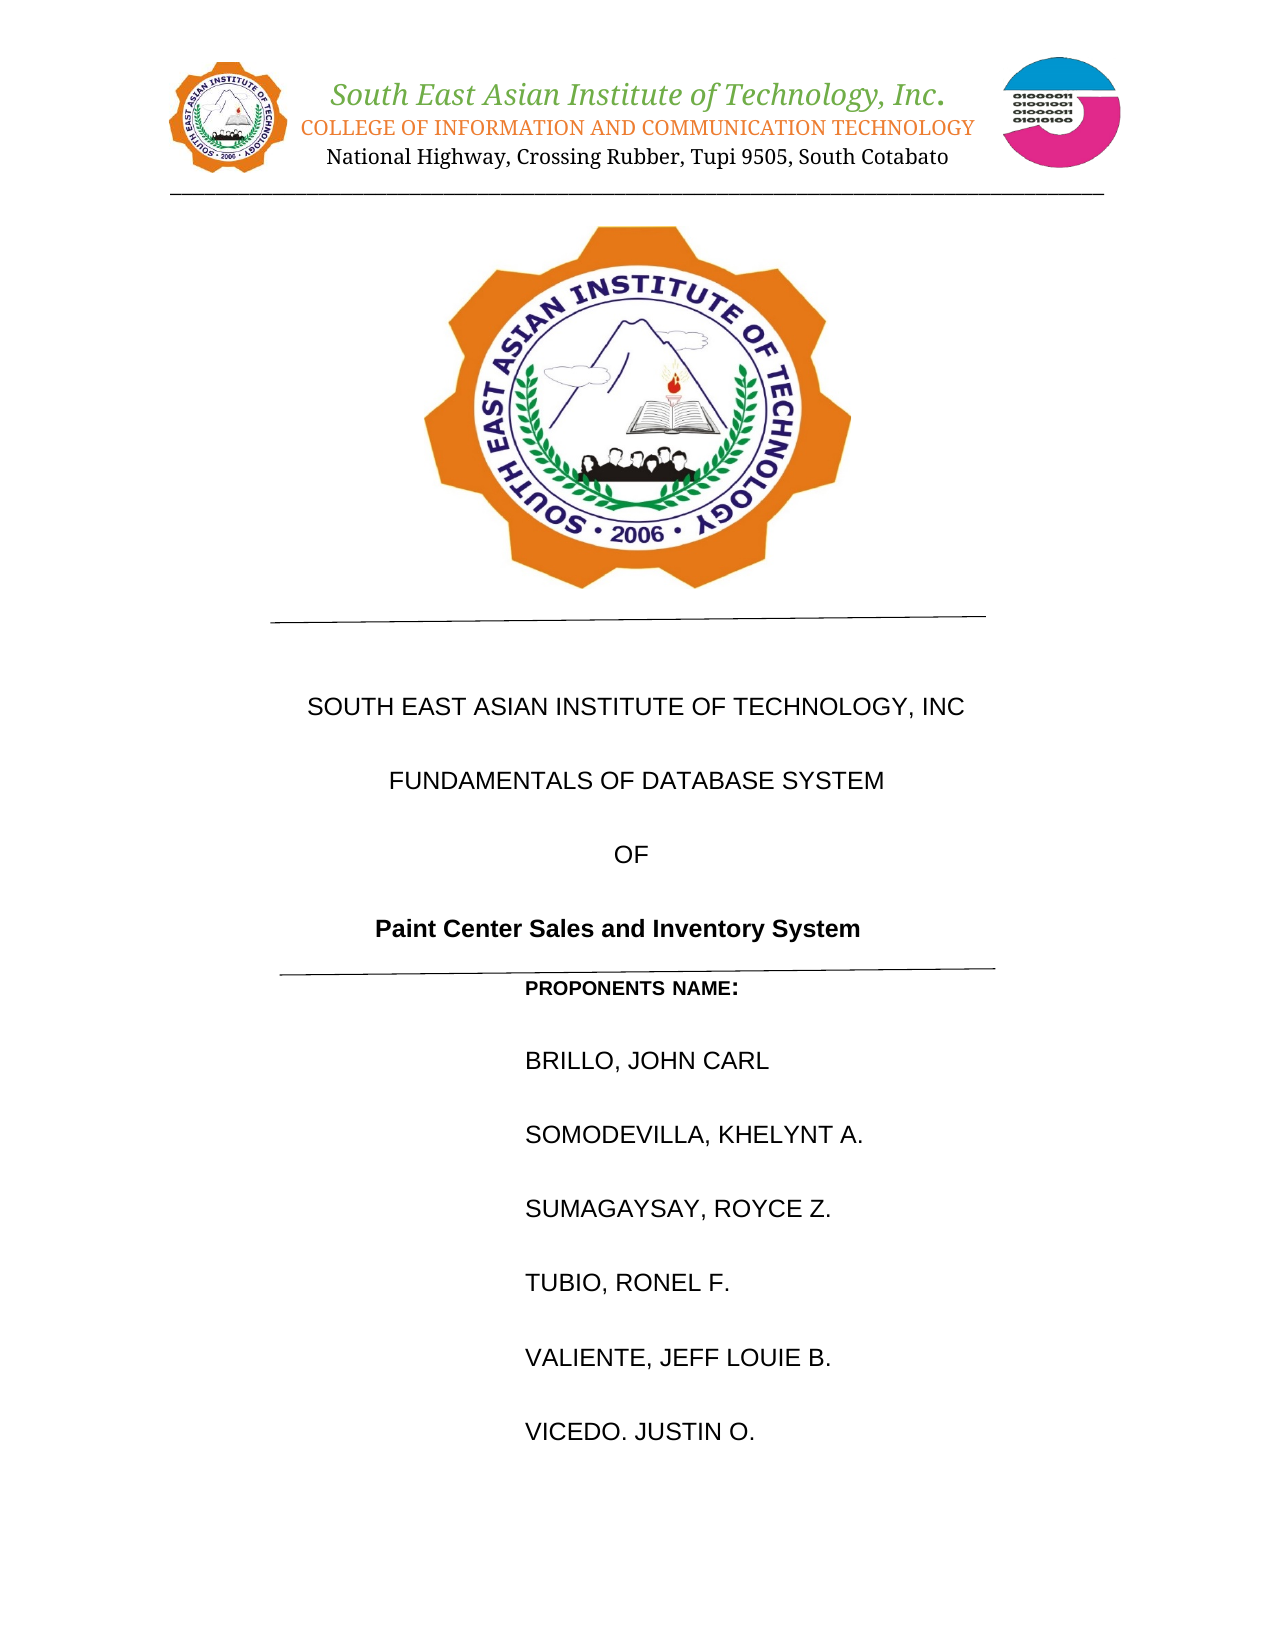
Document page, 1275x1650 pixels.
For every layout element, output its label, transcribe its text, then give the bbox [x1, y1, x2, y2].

picture [1003, 57, 1159, 170]
text VICEDO. JUSTIN O. [450, 1417, 1125, 1446]
text SOUTH EAST ASIAN INSTITUTE OF TECHNOLOGY, INC [225, 692, 1125, 721]
picture [423, 226, 852, 589]
text SOMODEVILLA, KHELYNT A. [450, 1120, 1125, 1149]
text Paint Center Sales and Inventory System proponents name: [300, 914, 1125, 1001]
text SUMAGAYSAY, ROYCE Z. [450, 1194, 1125, 1223]
picture [168, 62, 288, 173]
text OF [525, 840, 1125, 869]
text FUNDAMENTALS OF DATABASE SYSTEM [375, 766, 1125, 795]
text TUBIO, RONEL F. [450, 1268, 1125, 1297]
text VALIENTE, JEFF LOUIE B. [450, 1343, 1125, 1371]
text BRILLO, JOHN CARL [450, 1046, 1125, 1075]
